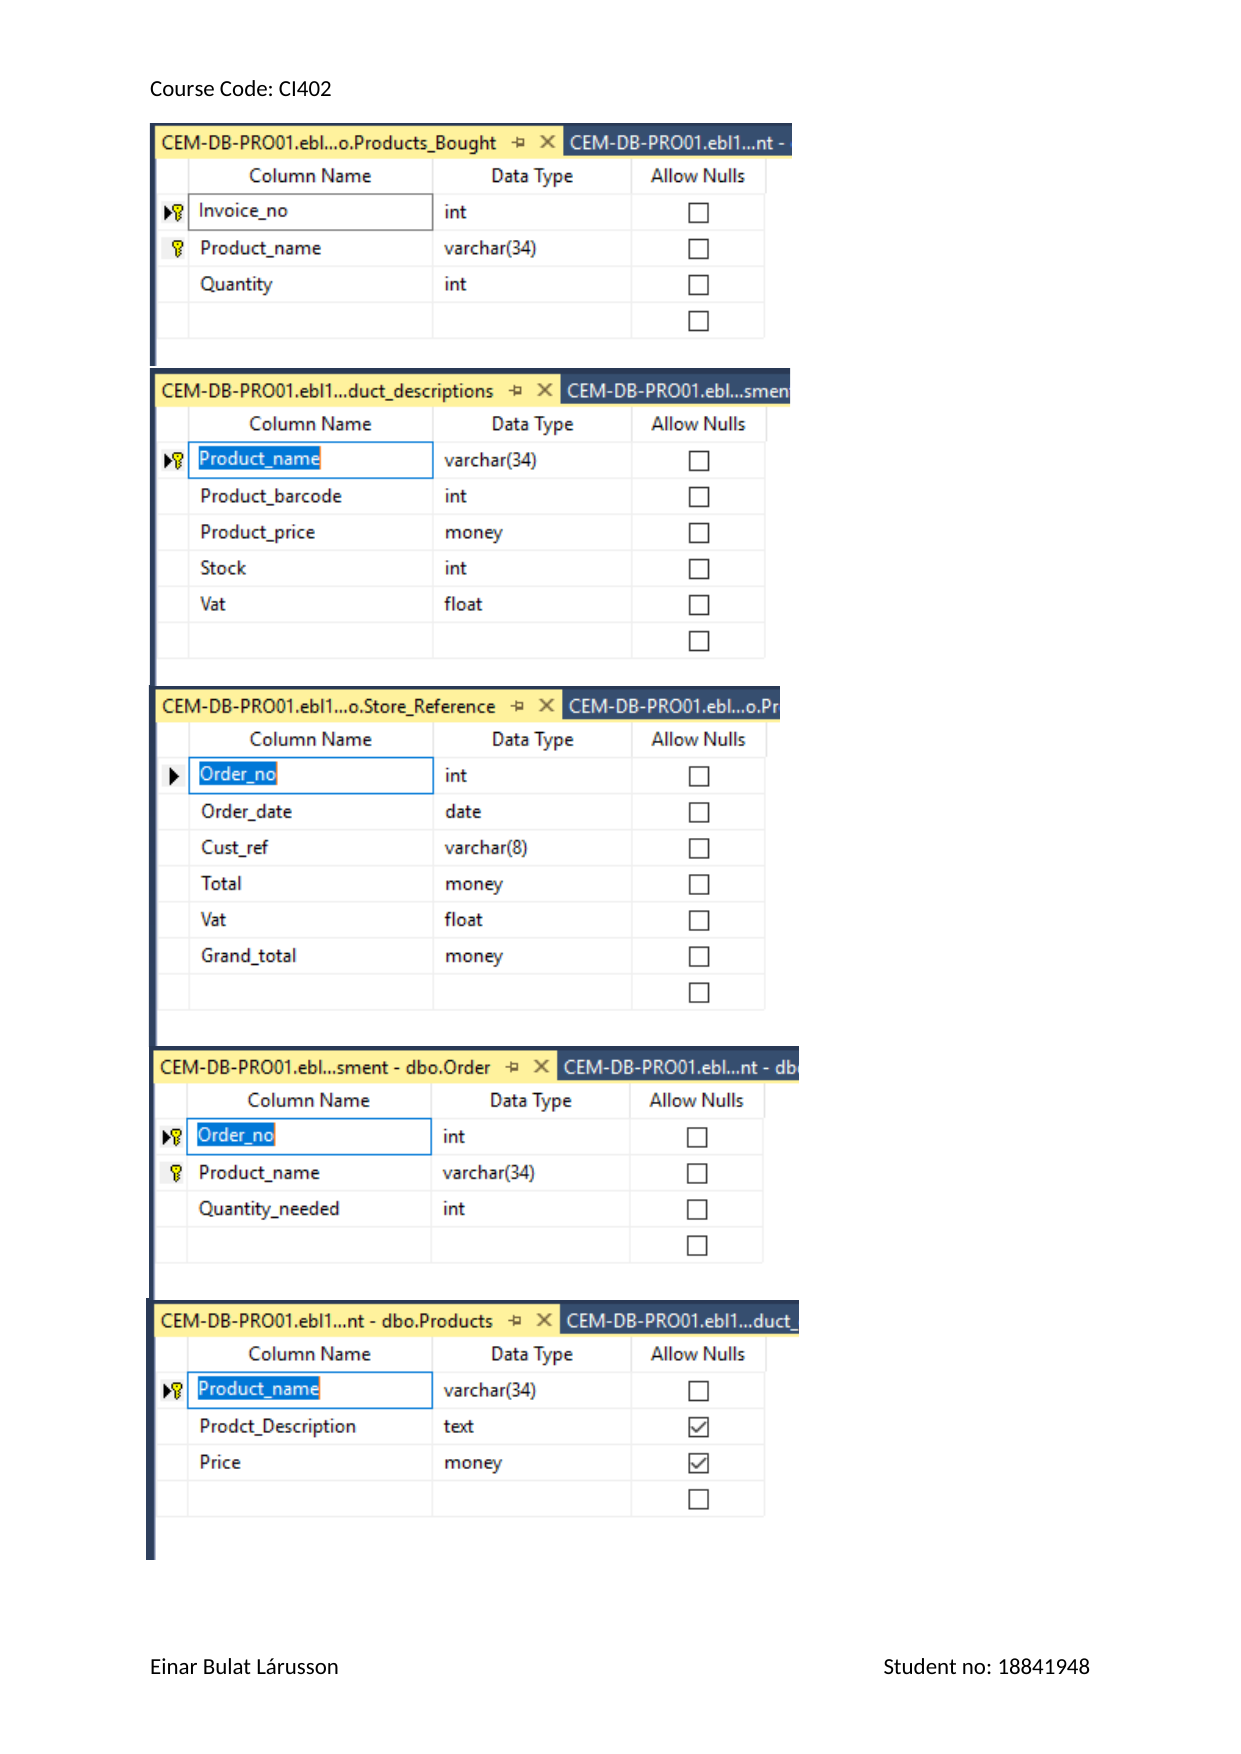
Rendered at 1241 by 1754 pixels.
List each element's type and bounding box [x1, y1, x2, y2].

picture [146, 368, 799, 1560]
picture [149, 123, 792, 366]
